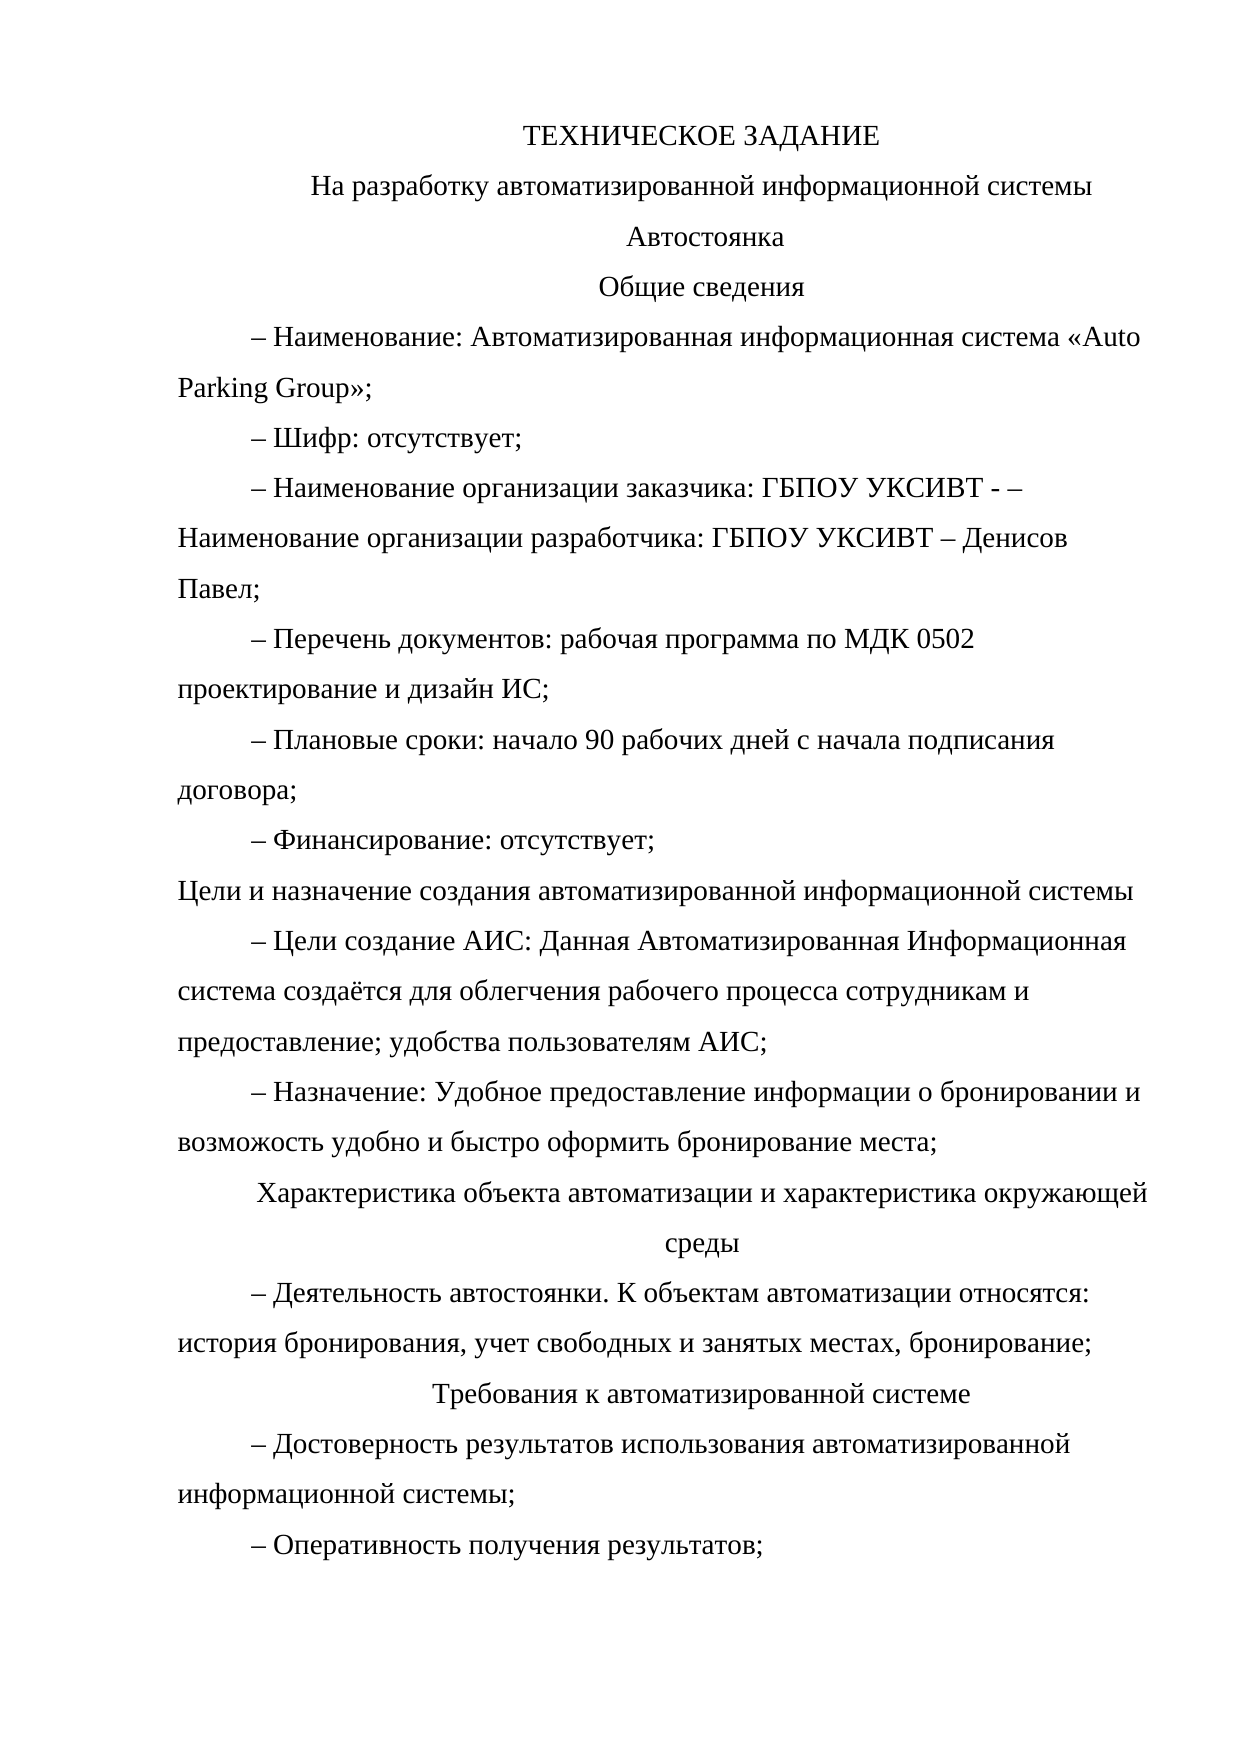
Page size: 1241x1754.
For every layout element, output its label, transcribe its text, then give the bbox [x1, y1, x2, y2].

text ‒ Финансирование: отсутствует; Цели и назначение создания автоматизированной информационной системы [177, 822, 1152, 906]
text На разработку автоматизированной информационной системы [177, 168, 1152, 202]
text ‒ Наименование: Автоматизированная информационная система «Auto Parking Group»; [177, 319, 1152, 403]
text ‒ Оперативность получения результатов; [177, 1527, 1152, 1560]
text ТЕХНИЧЕСКОЕ ЗАДАНИЕ [177, 118, 1152, 152]
text ‒ Наименование организации заказчика: ГБПОУ УКСИВТ - ‒ Наименование организации разработчика: ГБПОУ УКСИВТ – Денисов Павел; [177, 470, 1152, 604]
text ‒ Назначение: Удобное предоставление информации о бронировании и возможость удобно и быстро оформить бронирование места; [177, 1074, 1152, 1158]
text среды [252, 1225, 1152, 1258]
text ‒ Цели создание АИС: Данная Автоматизированная Информационная система создаётся для облегчения рабочего процесса сотрудникам и предоставление; удобства пользователям АИС; [177, 923, 1152, 1057]
text ‒ Деятельность автостоянки. К объектам автоматизации относятся: история бронирования, учет свободных и занятых местах, бронирование; [177, 1275, 1152, 1359]
text ‒ Перечень документов: рабочая программа по МДК 0502 проектирование и дизайн ИС; [177, 621, 1152, 705]
text Характеристика объекта автоматизации и характеристика окружающей [252, 1175, 1152, 1208]
text Автостоянка [177, 219, 1152, 252]
text ‒ Достоверность результатов использования автоматизированной информационной системы; [177, 1426, 1152, 1510]
text Общие сведения [177, 269, 1152, 303]
text ‒ Плановые сроки: начало 90 рабочих дней с начала подписания договора; [177, 722, 1152, 806]
text Требования к автоматизированной системе [177, 1376, 1152, 1409]
text ‒ Шифр: отсутствует; [177, 420, 1152, 453]
